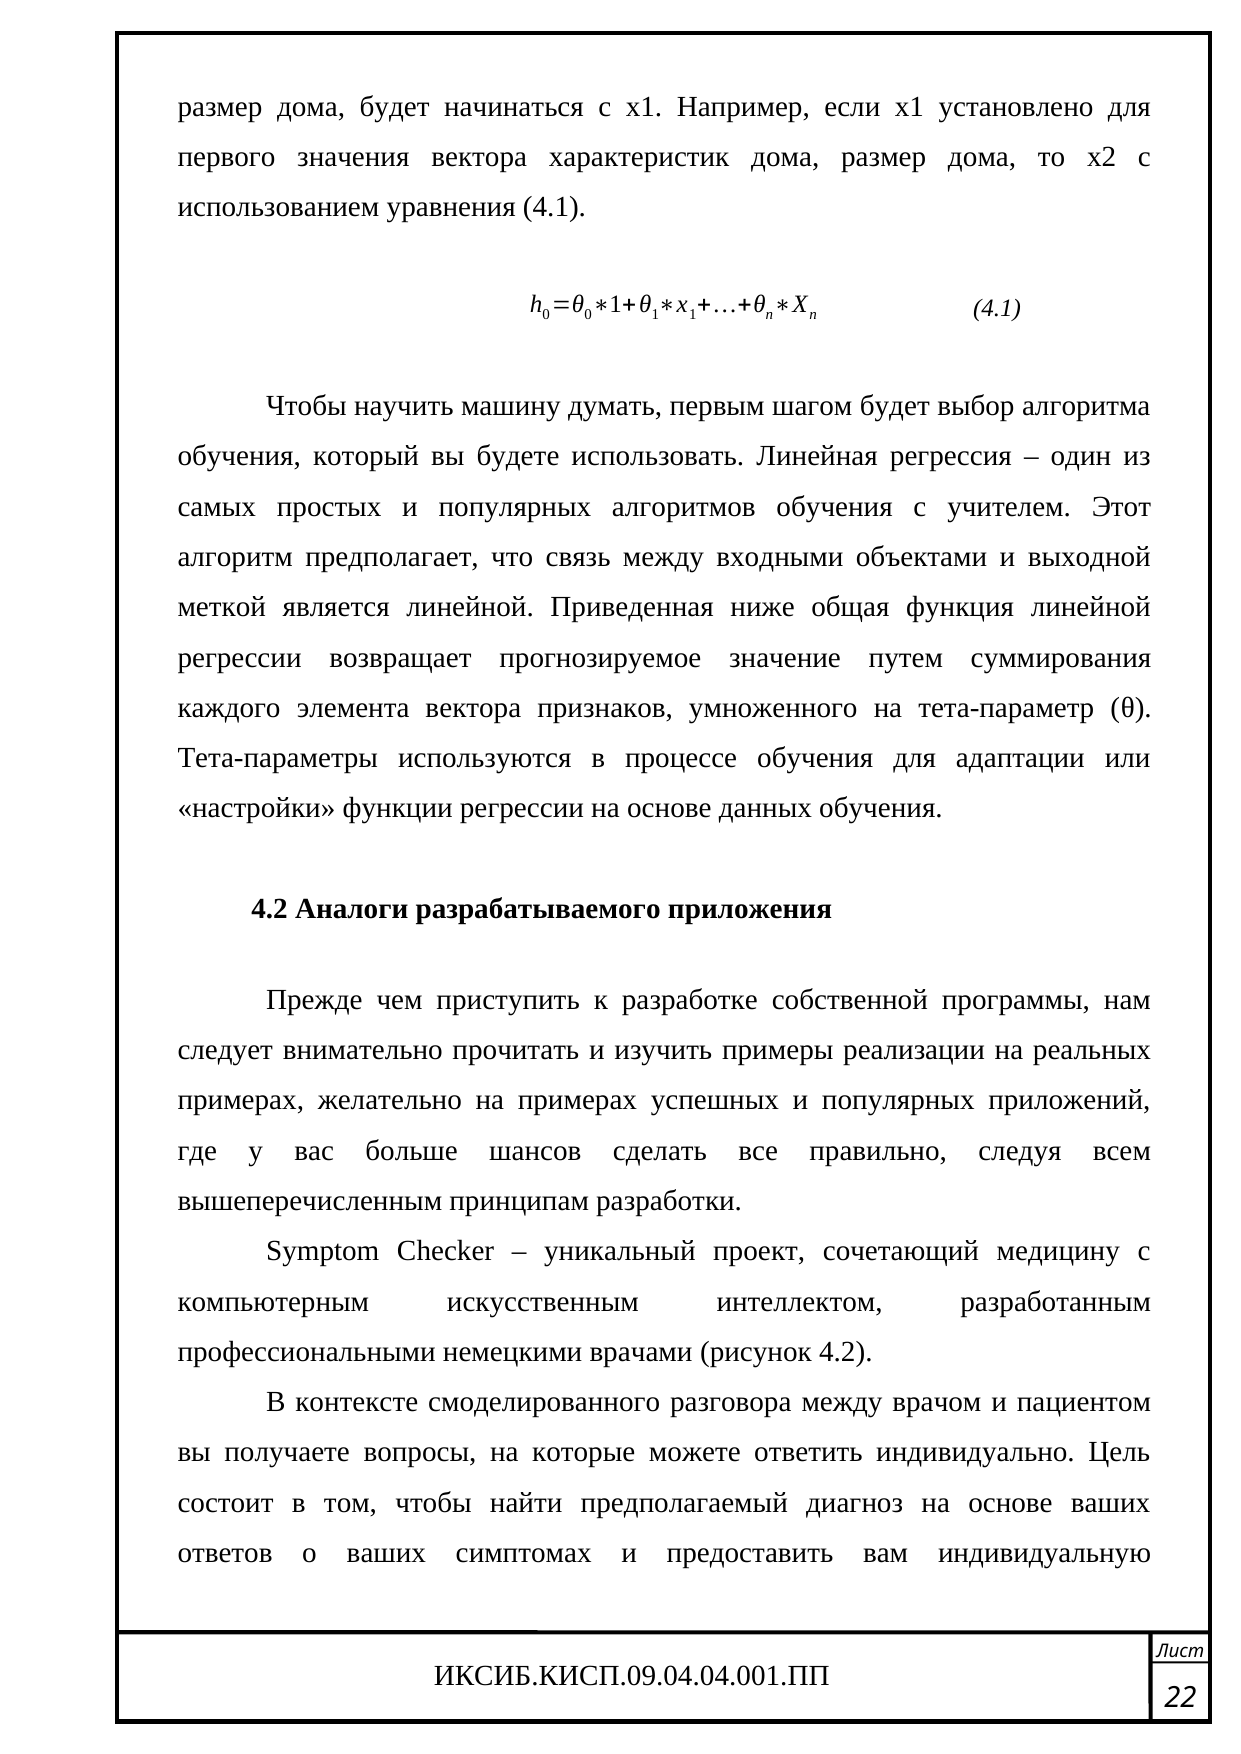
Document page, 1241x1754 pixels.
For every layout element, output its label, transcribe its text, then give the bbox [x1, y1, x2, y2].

text (4.1) [310, 290, 1152, 323]
text Прежде чем приступить к разработке собственной программы, нам следует внимательно прочитать и изучить примеры реализации на реальных примерах, желательно на примерах успешных и популярных приложений, где у вас больше шансов сделать все правильно, следуя всем вышеперечисленным принципам разработки. [177, 982, 1152, 1217]
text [177, 1384, 1152, 1569]
text Чтобы научить машину думать, первым шагом будет выбор алгоритма обучения, который вы будете использовать. Линейная регрессия – один из самых простых и популярных алгоритмов обучения с учителем. Этот алгоритм предполагает, что связь между входными объектами и выходной меткой является линейной. Приведенная ниже общая функция линейной регрессии возвращает прогнозируемое значение путем суммирования каждого элемента вектора признаков, умноженного на тета-параметр (θ). Тета-параметры используются в процессе обучения для адаптации или «настройки» функции регрессии на основе данных обучения. [177, 388, 1152, 824]
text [177, 89, 1152, 223]
subtitle 4.2 Аналоги разрабатываемого приложения [177, 891, 1152, 925]
text Symptom Checker – уникальный проект, сочетающий медицину с компьютерным искусственным интеллектом, разработанным профессиональными немецкими врачами (рисунок 4.2). [177, 1233, 1152, 1367]
